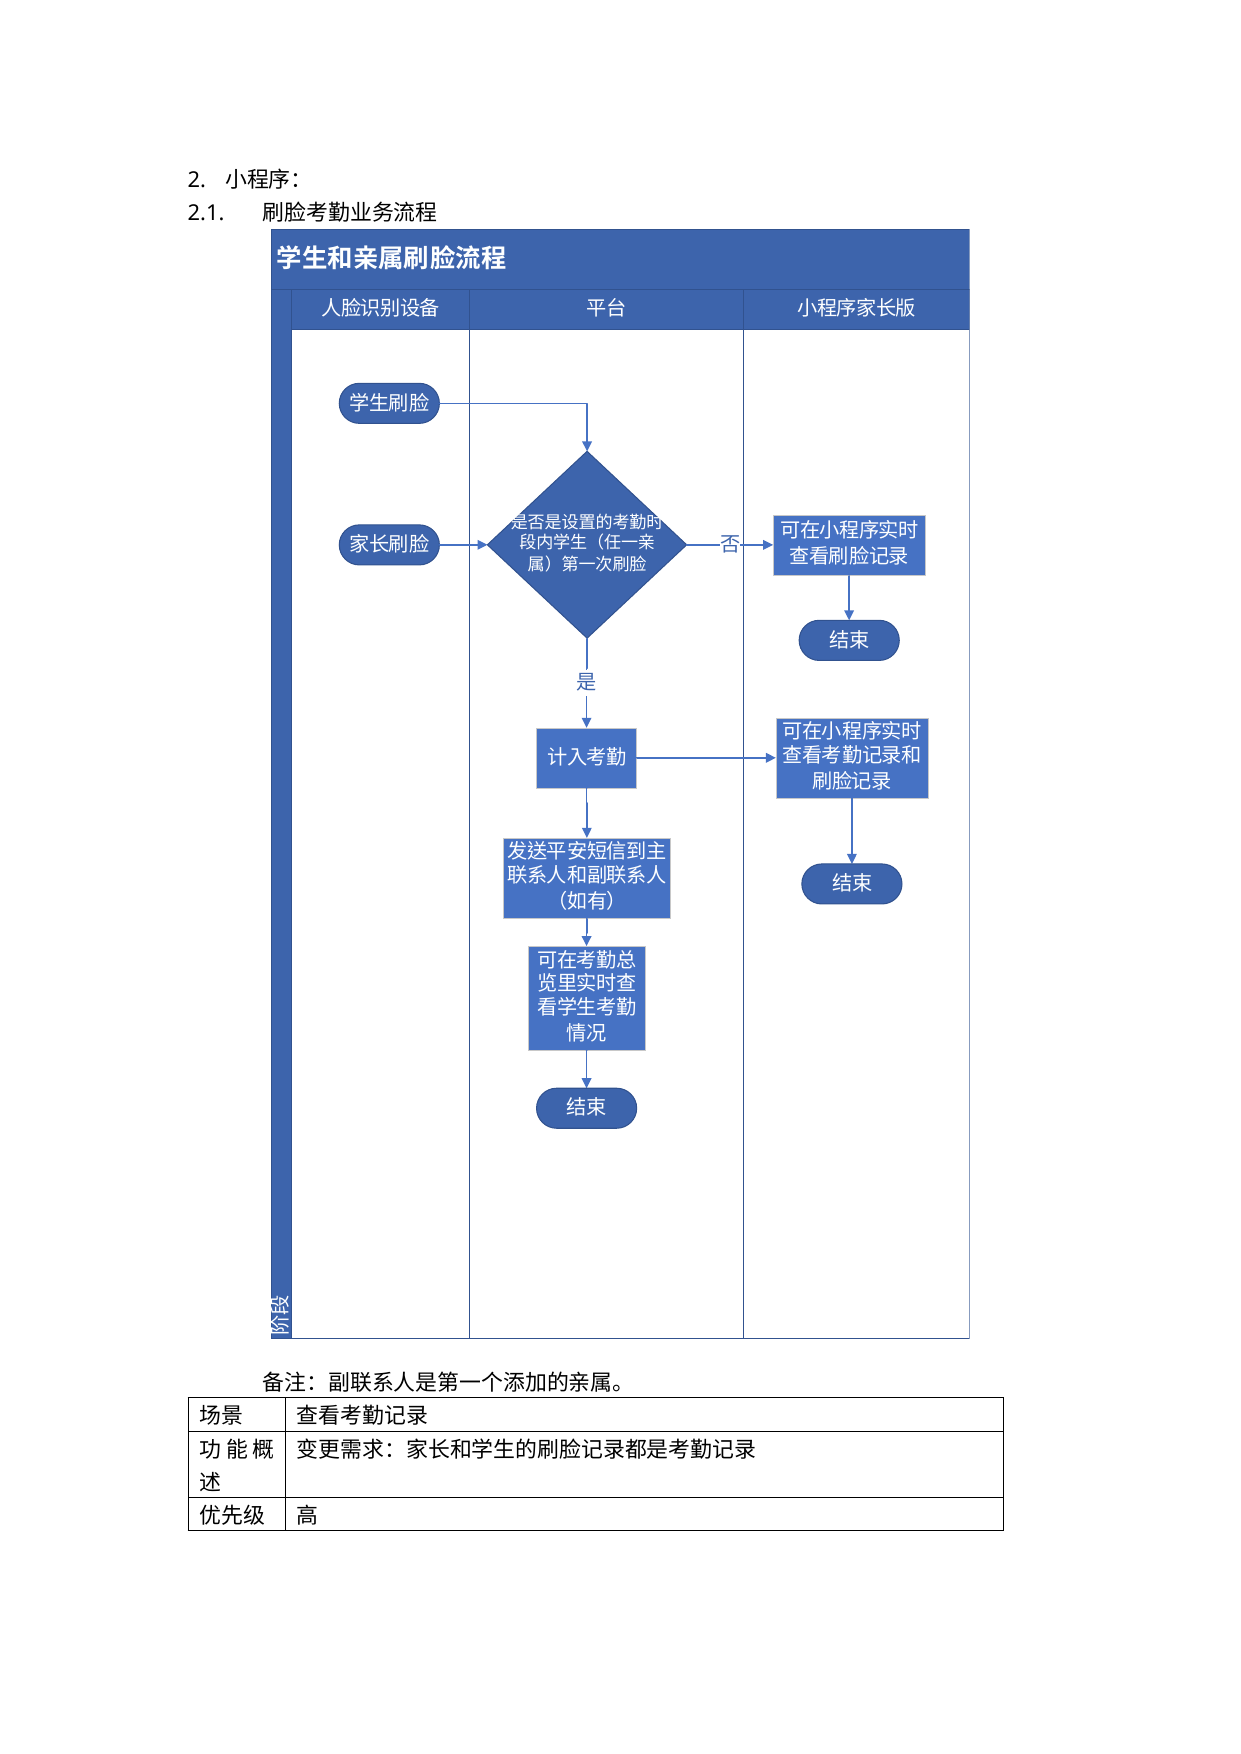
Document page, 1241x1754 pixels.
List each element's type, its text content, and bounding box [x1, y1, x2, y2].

list 刷脸考勤业务流程 [187, 194, 1053, 227]
table_cell 优先级 [189, 1498, 285, 1530]
table_header 查看考勤记录 [286, 1398, 1003, 1431]
table_cell 高 [286, 1498, 1003, 1530]
table_cell 功能概述 [189, 1432, 285, 1497]
list 备注：副联系人是第一个添加的亲属。 [262, 1364, 1053, 1397]
table_cell 变更需求：家长和学生的刷脸记录都是考勤记录 [286, 1432, 1003, 1497]
table_header 场景 [189, 1398, 285, 1431]
list 小程序： [187, 162, 1053, 194]
